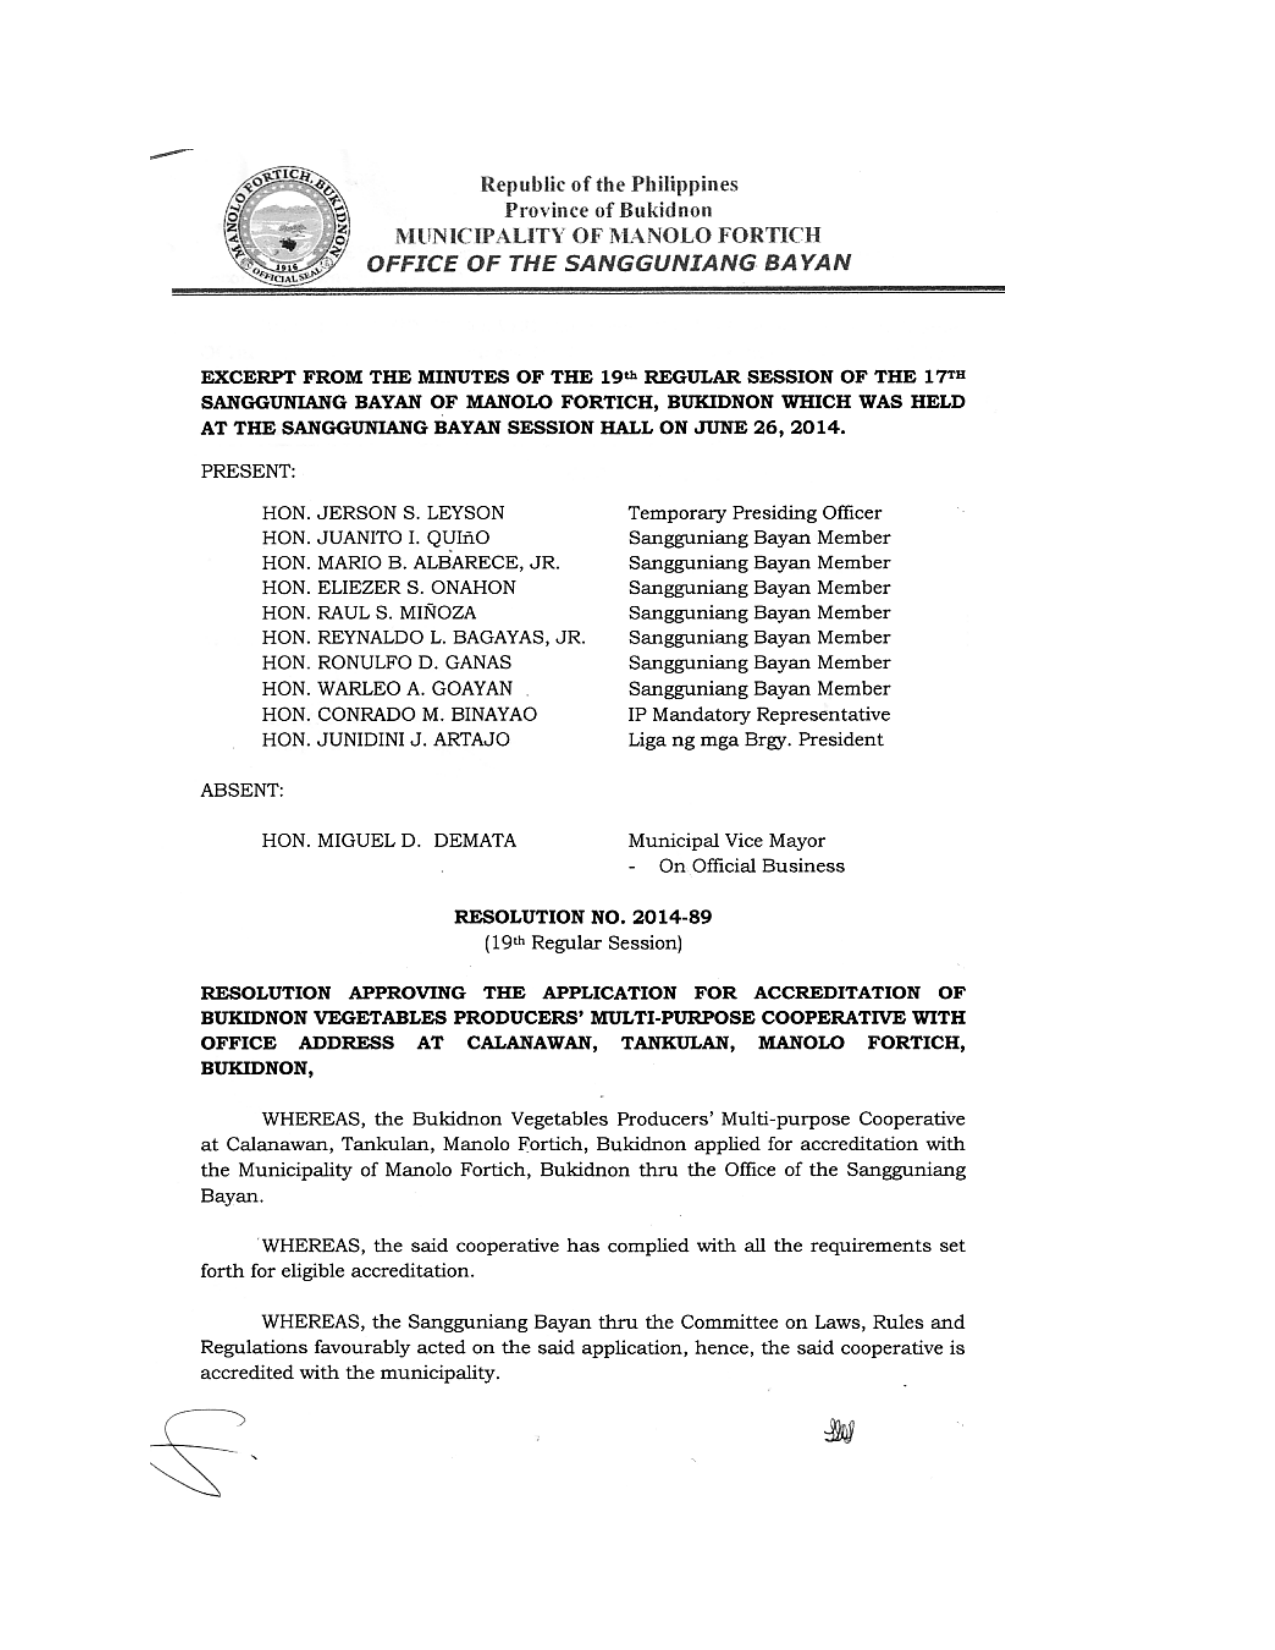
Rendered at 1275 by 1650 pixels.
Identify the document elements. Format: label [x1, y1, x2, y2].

picture [150, 149, 1005, 1500]
